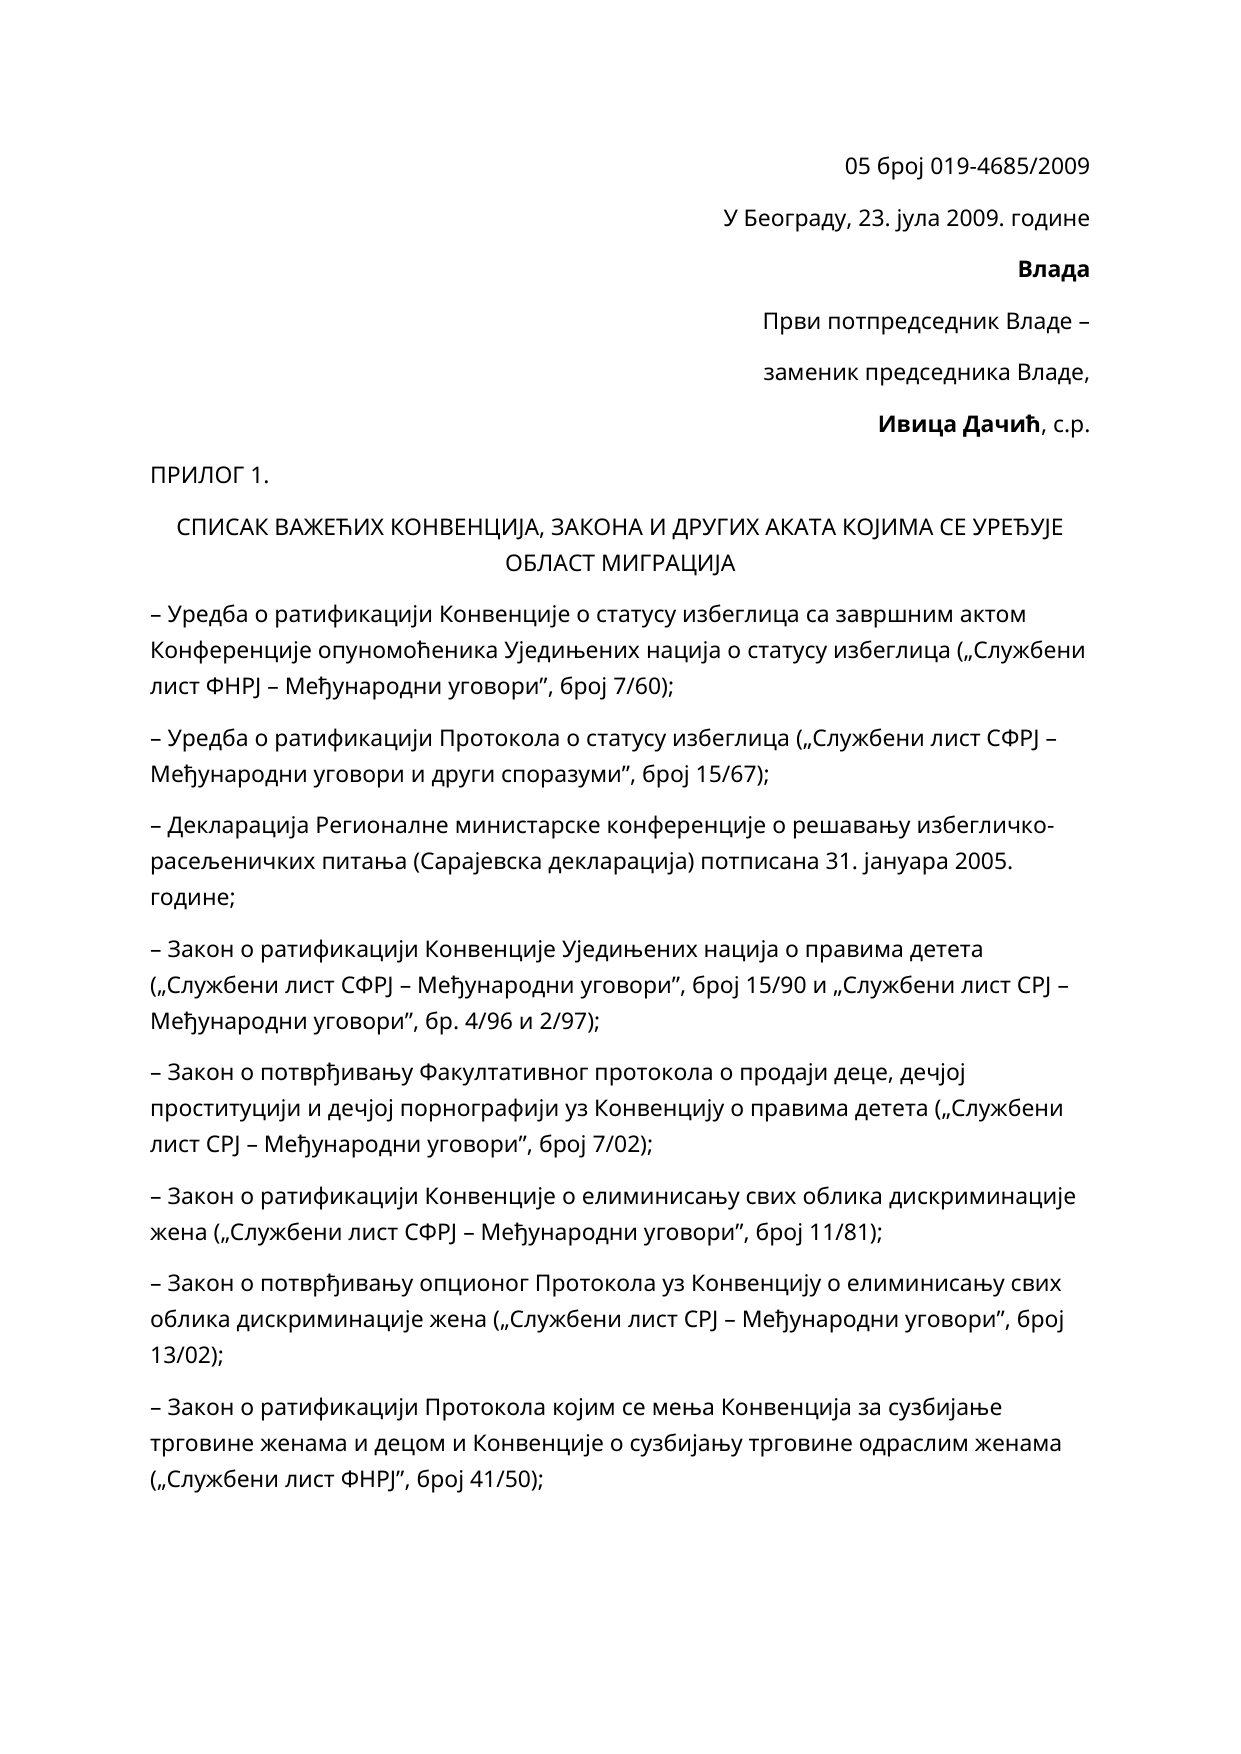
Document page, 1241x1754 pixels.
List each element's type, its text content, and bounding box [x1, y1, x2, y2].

text – Уредба о ратификацији Протокола о статусу избеглица („Службени лист СФРЈ – Међународни уговори и други споразуми”, број 15/67); [150, 722, 1090, 789]
text заменик председника Владе, [150, 356, 1090, 387]
text – Уредба о ратификацији Конвенције о статусу избеглица са завршним актом Конференције опуномоћеника Уједињених нација о статусу избеглица („Службени лист ФНРЈ – Међународни уговори”, број 7/60); [150, 598, 1090, 702]
text СПИСАК ВАЖЕЋИХ КОНВЕНЦИЈА, ЗАКОНА И ДРУГИХ АКАТА КОЈИМА СЕ УРЕЂУЈЕ ОБЛАСТ МИГРАЦИЈА [150, 511, 1090, 578]
text – Закон о потврђивању опционог Протокола уз Конвенцију о елиминисању свих облика дискриминације жена („Службени лист СРЈ – Међународни уговори”, број 13/02); [150, 1267, 1090, 1370]
text – Закон о потврђивању Факултативног протокола о продаји деце, дечјој проституцији и дечјој порнографији уз Конвенцију о правима детета („Службени лист СРЈ – Међународни уговори”, број 7/02); [150, 1056, 1090, 1159]
text – Закон о ратификацији Конвенције Уједињених нација о правима детета („Службени лист СФРЈ – Међународни уговори”, број 15/90 и „Службени лист СРЈ – Међународни уговори”, бр. 4/96 и 2/97); [150, 933, 1090, 1036]
text Први потпредседник Владе – [150, 305, 1090, 336]
text 05 број 019-4685/2009 [150, 150, 1090, 181]
text Влада [150, 253, 1090, 284]
text – Закон о ратификацији Протокола којим се мења Конвенција за сузбијање трговине женама и децом и Конвенције о сузбијању трговине одраслим женама („Службени лист ФНРЈ”, број 41/50); [150, 1391, 1090, 1494]
text У Београду, 23. јула 2009. године [150, 202, 1090, 233]
text Ивица Дачић, с.р. [150, 408, 1090, 439]
text – Закон о ратификацији Конвенције о елиминисању свих облика дискриминације жена („Службени лист СФРЈ – Међународни уговори”, број 11/81); [150, 1180, 1090, 1247]
text – Декларација Регионалне министарске конференције о решавању избегличко-расељеничких питања (Сарајевска декларација) потписана 31. јануара 2005. године; [150, 809, 1090, 912]
text ПРИЛОГ 1. [150, 459, 1090, 491]
